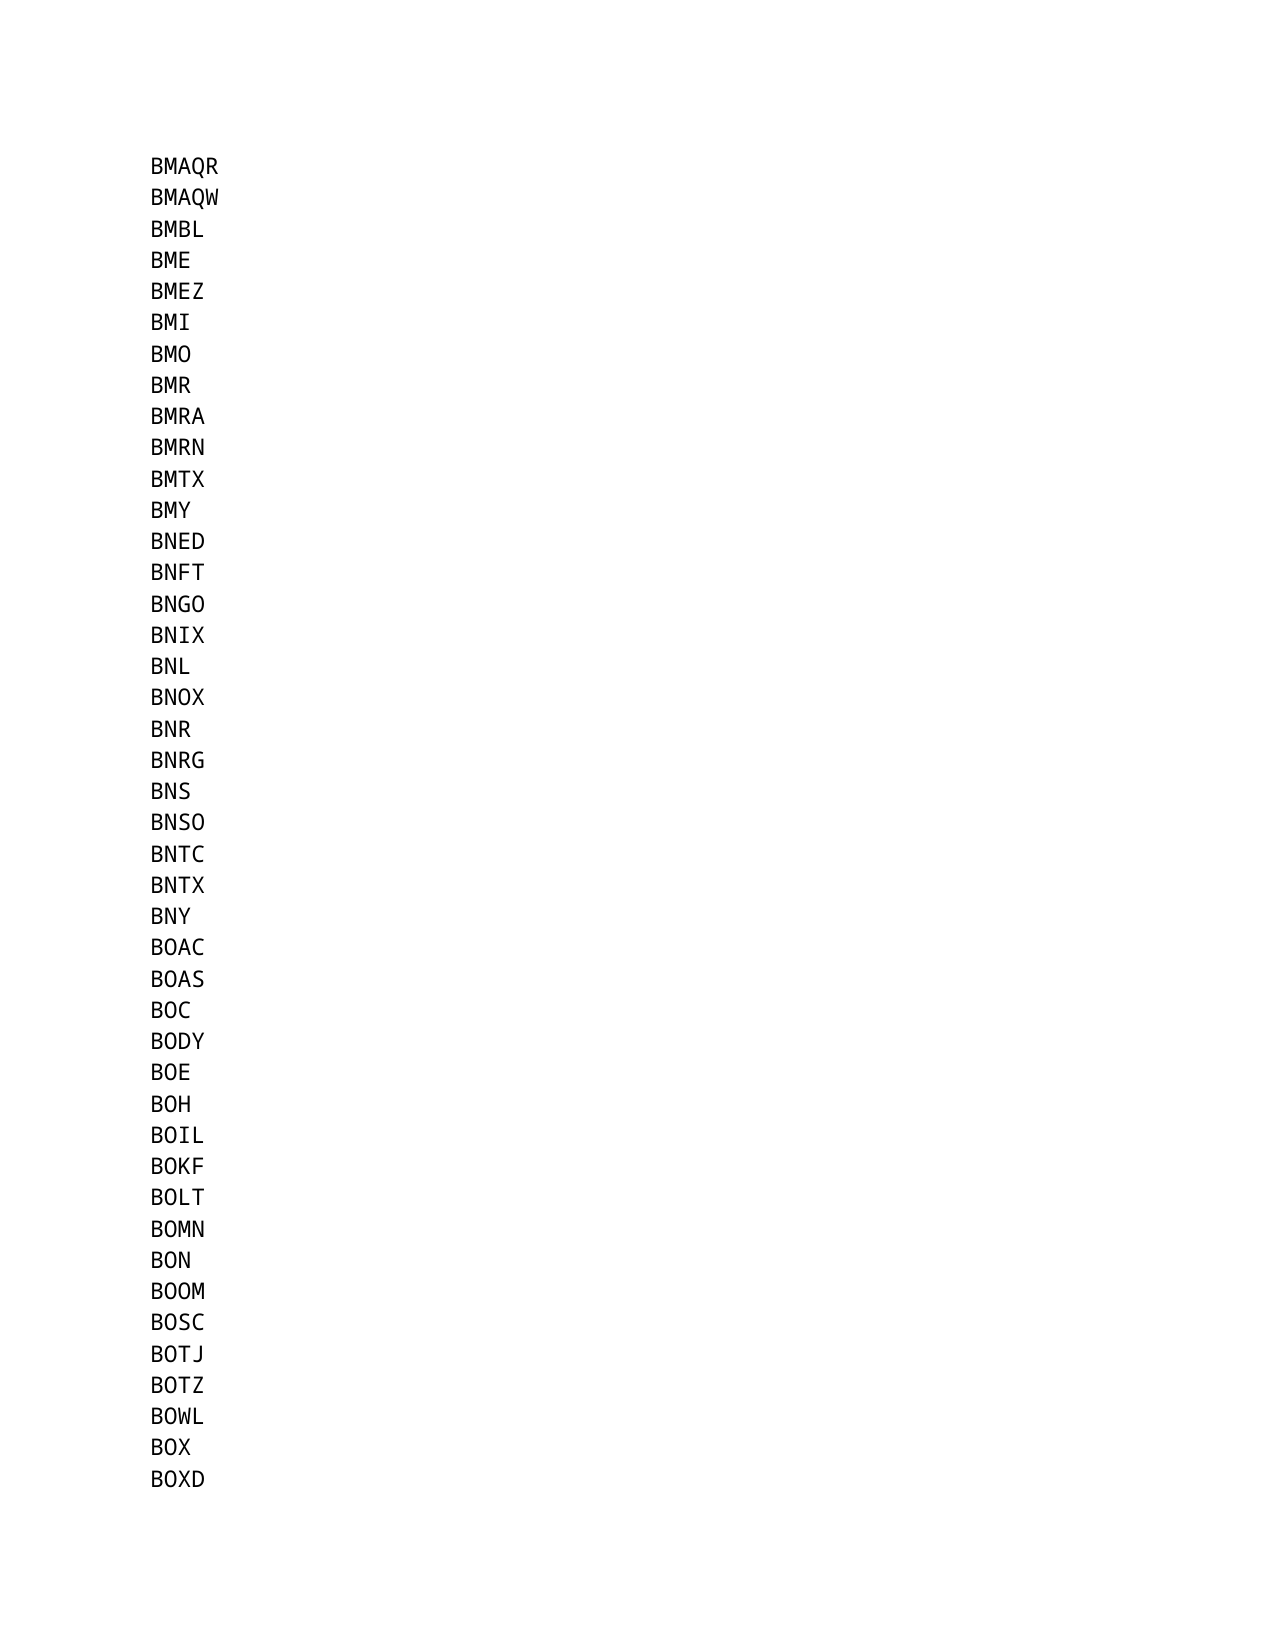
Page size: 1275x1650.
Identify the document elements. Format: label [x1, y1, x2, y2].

text [150, 150, 1125, 1494]
